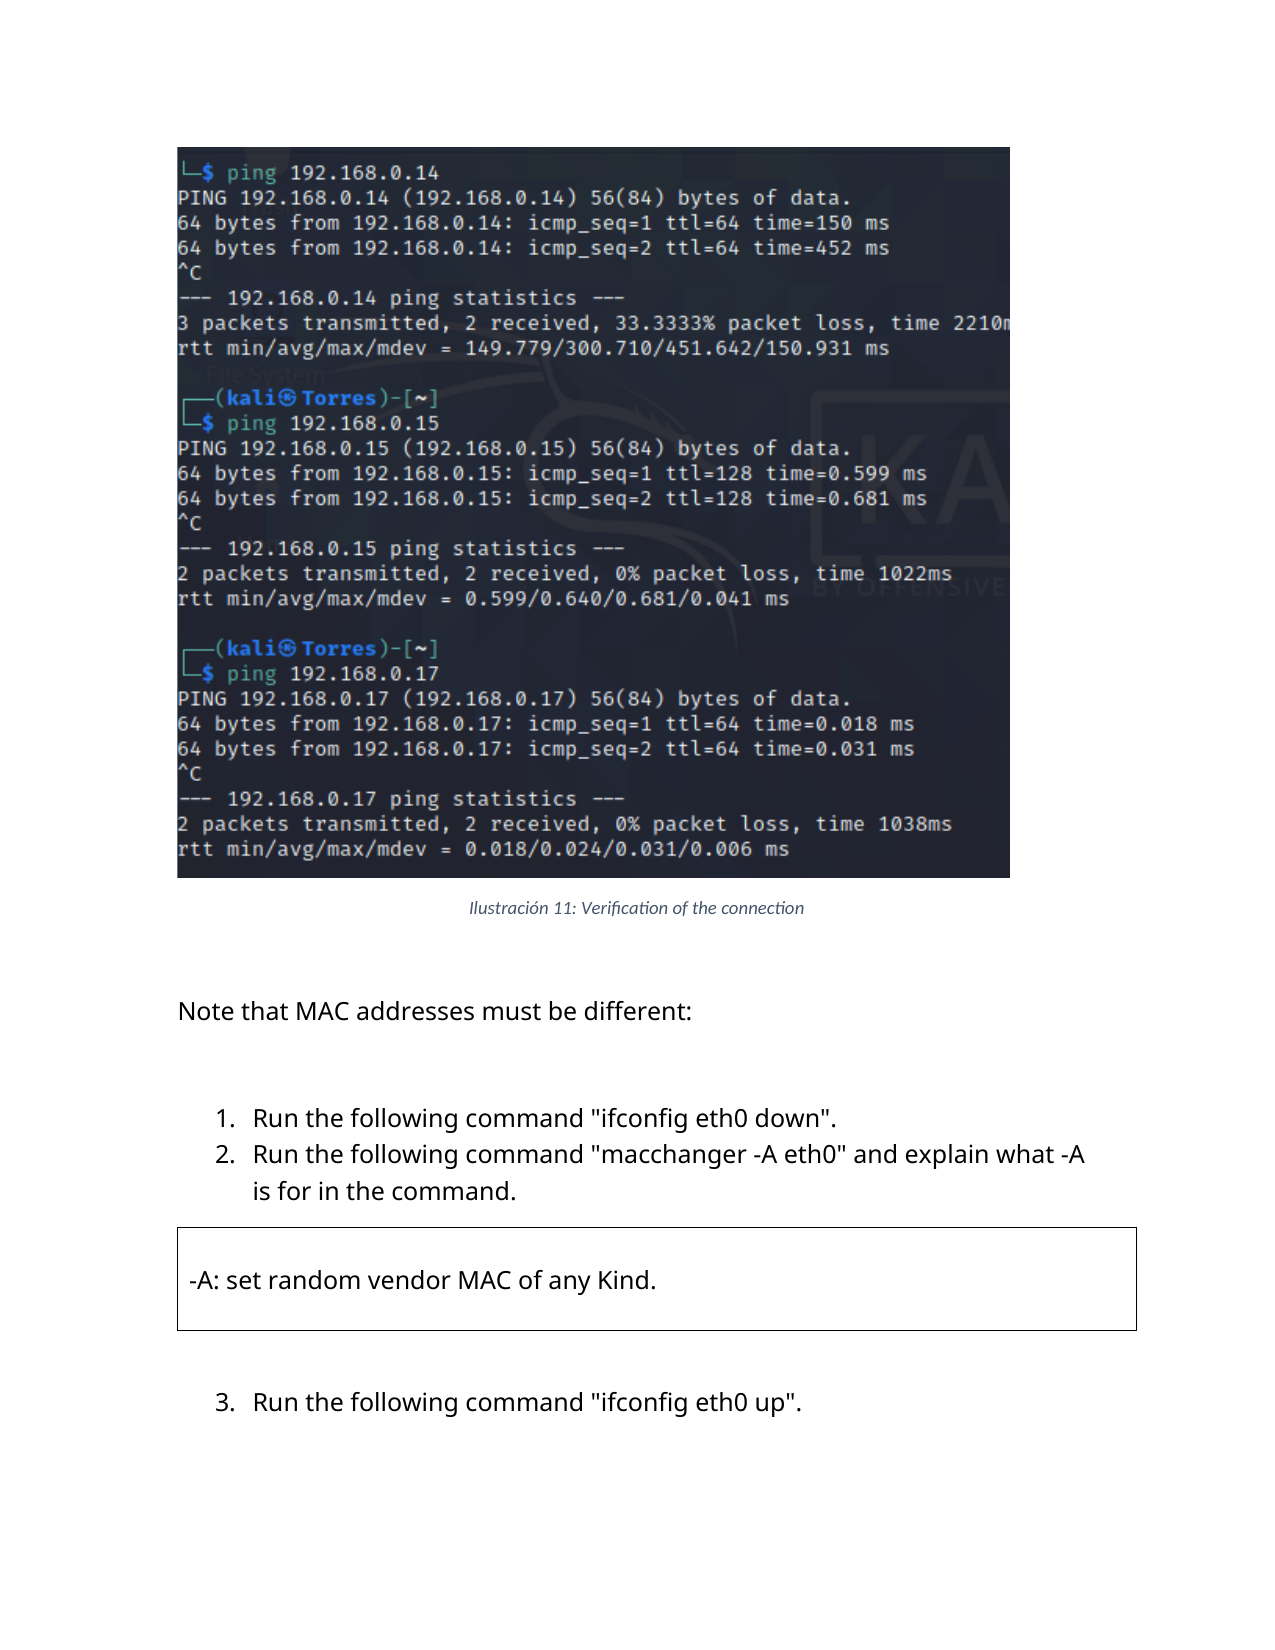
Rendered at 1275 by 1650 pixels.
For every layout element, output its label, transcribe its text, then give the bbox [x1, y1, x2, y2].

text Ilustración 11: Verification of the connection [177, 896, 1098, 919]
text Note that MAC addresses must be different: [177, 993, 1098, 1027]
table_header -A: set random vendor MAC of any Kind. [178, 1228, 1136, 1330]
list Run the following command "ifconfig eth0 down". [215, 1100, 1098, 1134]
list Run the following command "macchanger -A eth0" and explain what -A is for in the command. [215, 1137, 1098, 1208]
list Run the following command "ifconfig eth0 up". [215, 1385, 1098, 1419]
picture [177, 147, 1010, 878]
